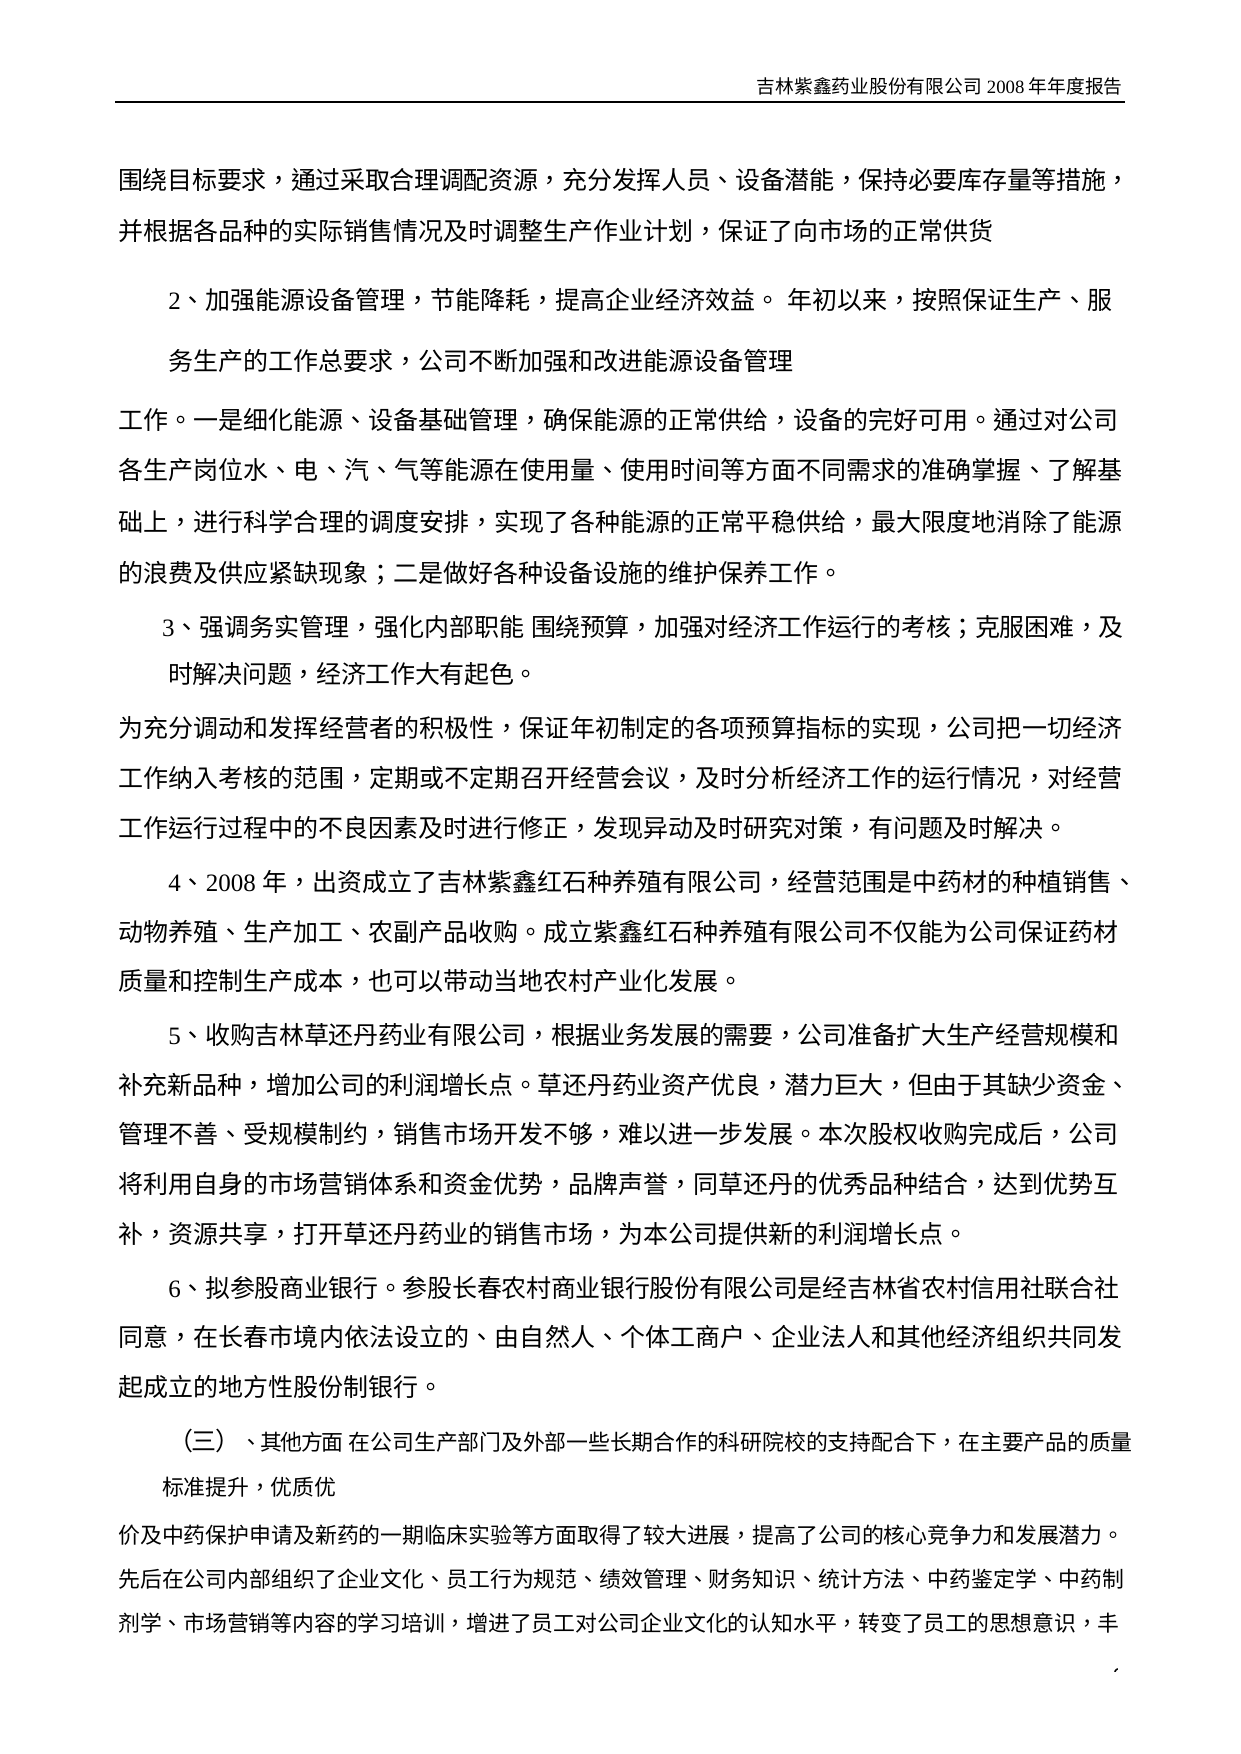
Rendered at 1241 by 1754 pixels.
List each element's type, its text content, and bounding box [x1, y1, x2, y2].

text 价及中药保护申请及新药的一期临床实验等方面取得了较大进展，提高了公司的核心竞争力和发展潜力。 先后在公司内部组织了企业文化、员工行为规范、绩效管理、财务知识、统计方法、中药鉴定学、中药制 剂学、市场营销等内容的学习培训，增进了员工对公司企业文化的认知水平，转变了员工的思想意识，丰 [118, 1520, 1125, 1638]
text 为充分调动和发挥经营者的积极性，保证年初制定的各项预算指标的实现，公司把一切经济 工作纳入考核的范围，定期或不定期召开经营会议，及时分析经济工作的运行情况，对经营 工作运行过程中的不良因素及时进行修正，发现异动及时研究对策，有问题及时解决。 [118, 710, 1123, 845]
text 4、2008 年，出资成立了吉林紫鑫红石种养殖有限公司，经营范围是中药材的种植销售、 动物养殖、生产加工、农副产品收购。成立紫鑫红石种养殖有限公司不仅能为公司保证药材 质量和控制生产成本，也可以带动当地农村产业化发展。 [118, 865, 1137, 998]
text （三）、其他方面 在公司生产部门及外部一些长期合作的科研院校的支持配合下，在主要产品的质量标准提升，优质优 [162, 1423, 1136, 1502]
text 围绕目标要求，通过采取合理调配资源，充分发挥人员、设备潜能，保持必要库存量等措施， 并根据各品种的实际销售情况及时调整生产作业计划，保证了向市场的正常供货 [118, 162, 1135, 248]
text 工作。一是细化能源、设备基础管理，确保能源的正常供给，设备的完好可用。通过对公司 [118, 405, 1146, 435]
text 6、拟参股商业银行。参股长春农村商业银行股份有限公司是经吉林省农村信用社联合社 同意，在长春市境内依法设立的、由自然人、个体工商户、企业法人和其他经济组织共同发 起成立的地方性股份制银行。 [118, 1270, 1123, 1403]
text 各生产岗位水、电、汽、气等能源在使用量、使用时间等方面不同需求的准确掌握、了解基 础上，进行科学合理的调度安排，实现了各种能源的正常平稳供给，最大限度地消除了能源 的浪费及供应紧缺现象；二是做好各种设备设施的维护保养工作。 [118, 452, 1123, 590]
text 5、收购吉林草还丹药业有限公司，根据业务发展的需要，公司准备扩大生产经营规模和 补充新品种，增加公司的利润增长点。草还丹药业资产优良，潜力巨大，但由于其缺少资金、 管理不善、受规模制约，销售市场开发不够，难以进一步发展。本次股权收购完成后，公司 将利用自身的市场营销体系和资金优势，品牌声誉，同草还丹的优秀品种结合，达到优势互 补，资源共享，打开草还丹药业的销售市场，为本公司提供新的利润增长点。 [118, 1018, 1136, 1251]
text 2、加强能源设备管理，节能降耗，提高企业经济效益。 年初以来，按照保证生产、服务生产的工作总要求，公司不断加强和改进能源设备管理 [168, 282, 1136, 378]
text 3、强调务实管理，强化内部职能 围绕预算，加强对经济工作运行的考核；克服困难，及时解决问题，经济工作大有起色。 [162, 609, 1136, 691]
